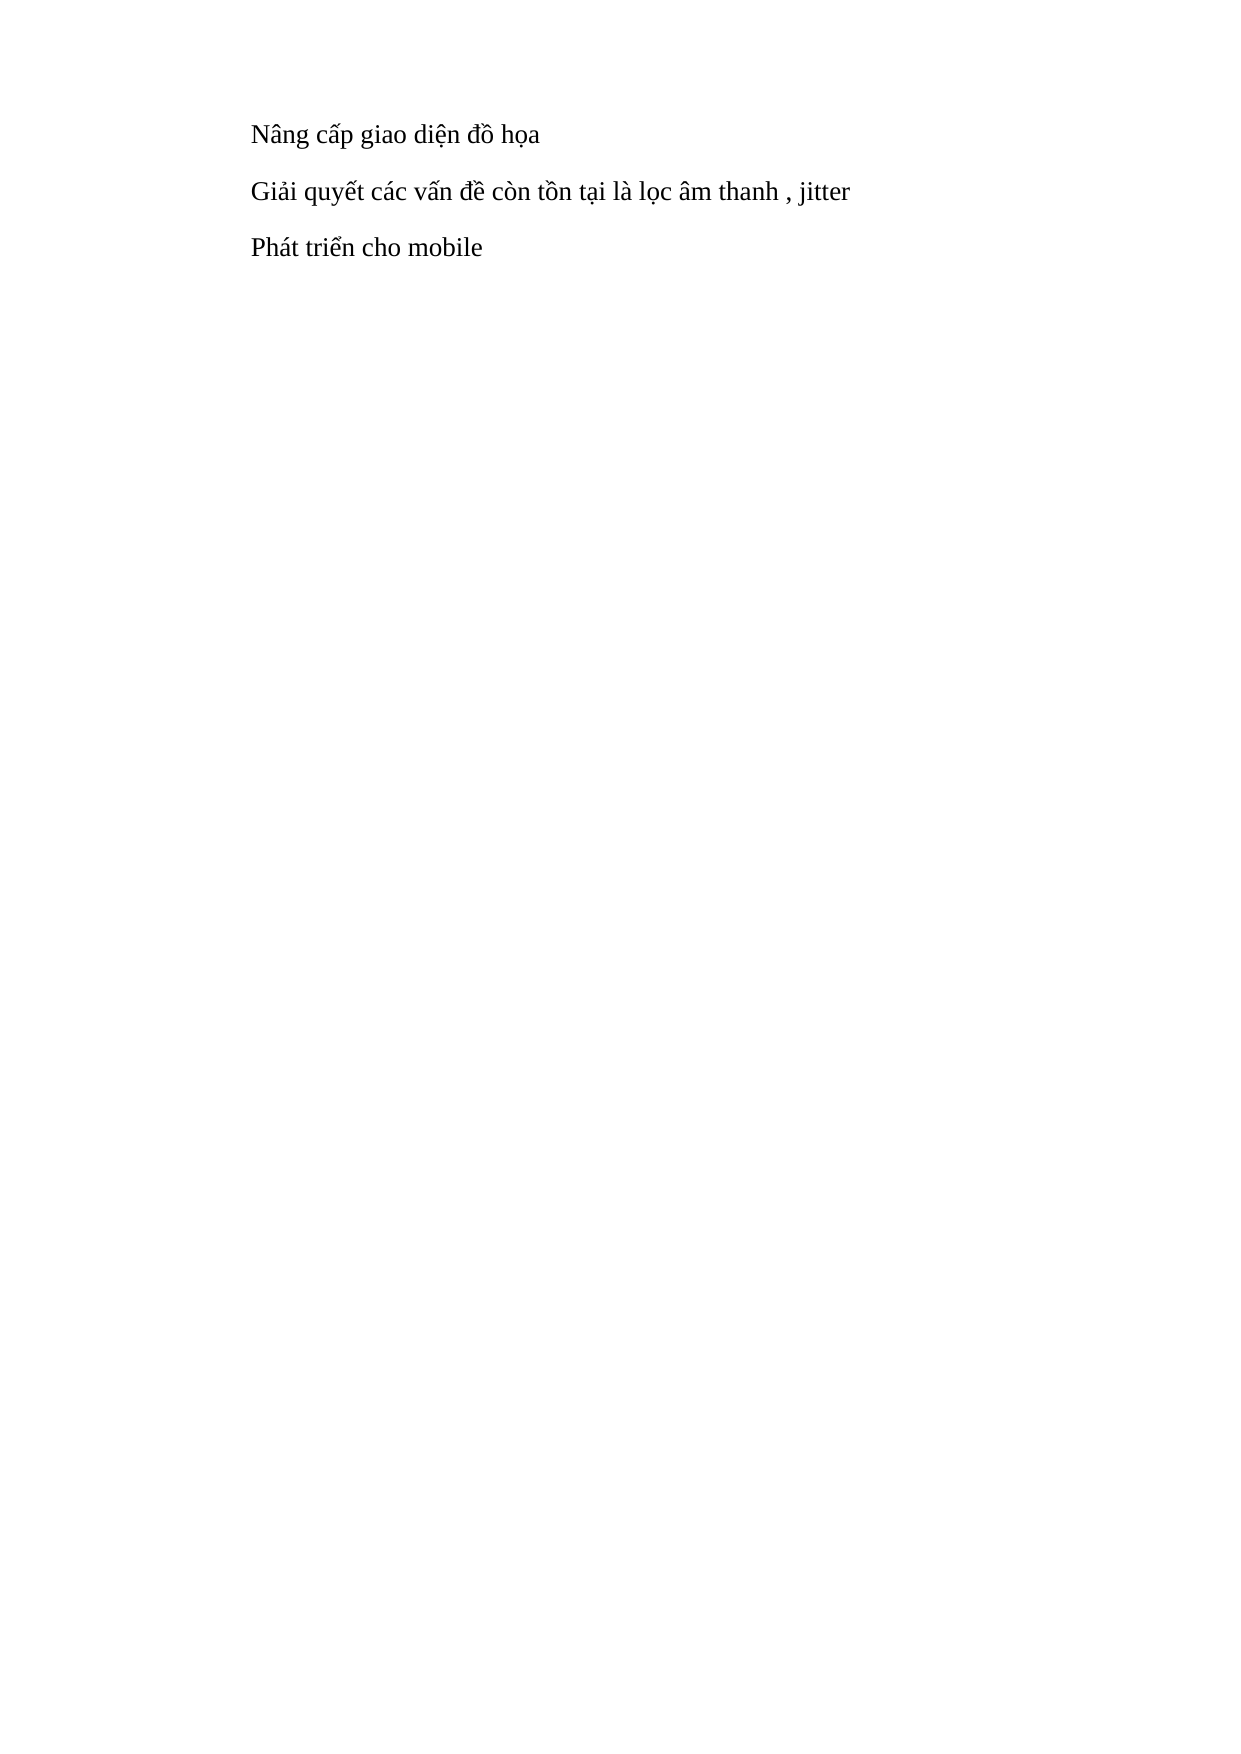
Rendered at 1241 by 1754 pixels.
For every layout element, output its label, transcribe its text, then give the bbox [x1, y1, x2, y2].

text Phát triển cho mobile [207, 231, 1092, 262]
text Nâng cấp giao diện đồ họa [207, 118, 1092, 149]
text Giải quyết các vấn đề còn tồn tại là lọc âm thanh , jitter [207, 175, 1092, 206]
